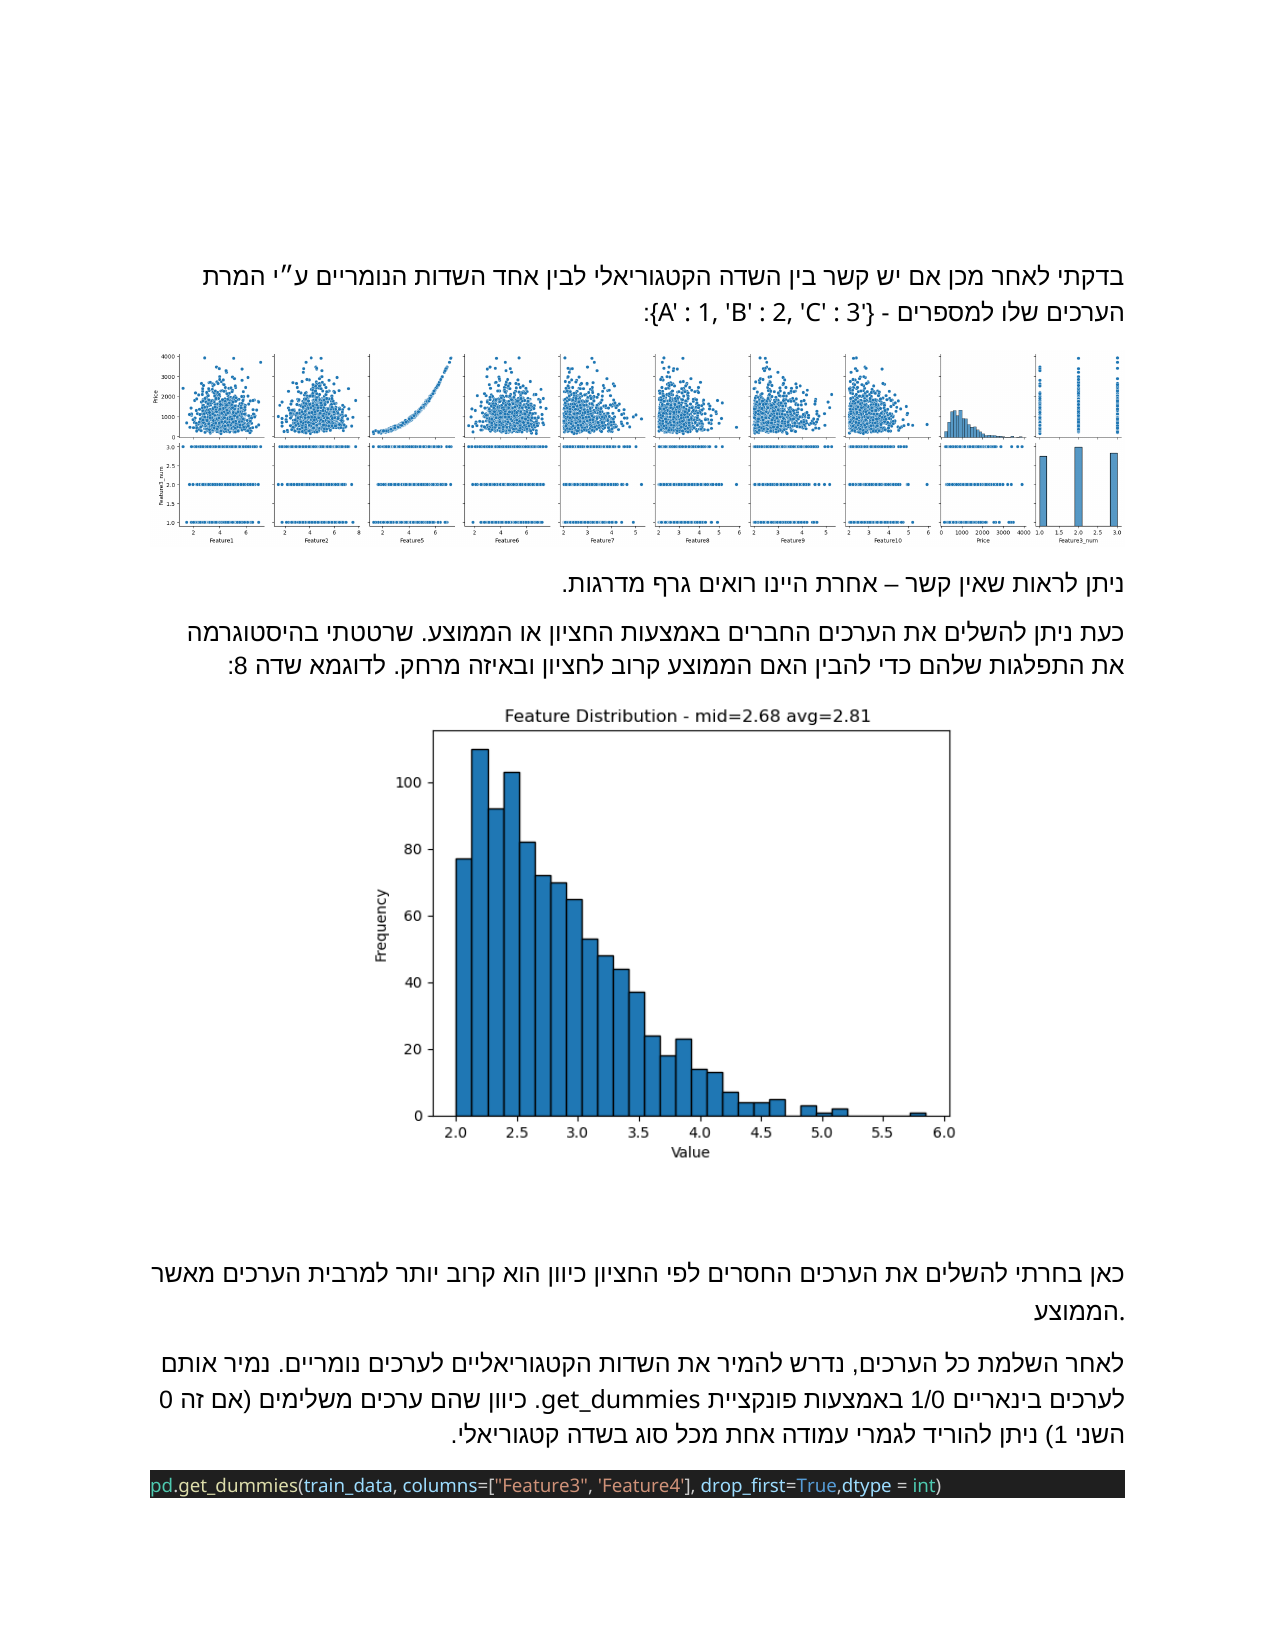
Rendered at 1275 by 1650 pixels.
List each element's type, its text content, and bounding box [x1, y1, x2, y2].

text כעת ניתן להשלים את הערכים החברים באמצעות החציון או הממוצע. שרטטתי בהיסטוגרמה את התפלגות שלהם כדי להבין האם הממוצע קרוב לחציון ובאיזה מרחק. לדוגמא שדה 8: [150, 618, 1125, 680]
picture [150, 350, 1125, 547]
text ניתן לראות שאין קשר – אחרת היינו רואים גרף מדרגות. [150, 568, 1125, 597]
text כאן בחרתי להשלים את הערכים החסרים לפי החציון כיוון הוא קרוב יותר למרבית הערכים מאשר הממוצע. [150, 1259, 1125, 1327]
text pd.get_dummies(train_data, columns=["Feature3", 'Feature4'], drop_first=True,dtype = int) [150, 1470, 1125, 1498]
text לאחר השלמת כל הערכים, נדרש להמיר את השדות הקטגוריאליים לערכים נומריים. נמיר אותם לערכים בינאריים 1/0 באמצעות פונקציית get_dummies. כיוון שהם ערכים משלימים (אם זה 0 השני 1) ניתן להוריד לגמרי עמודה אחת מכל סוג בשדה קטגוריאלי. [150, 1349, 1125, 1449]
text בדקתי לאחר מכן אם יש קשר בין השדה הקטגוריאלי לבין אחד השדות הנומריים ע״י המרת הערכים שלו למספרים - {'A' : 1, 'B' : 2, 'C' : 3}: [150, 262, 1125, 329]
picture [364, 699, 965, 1171]
